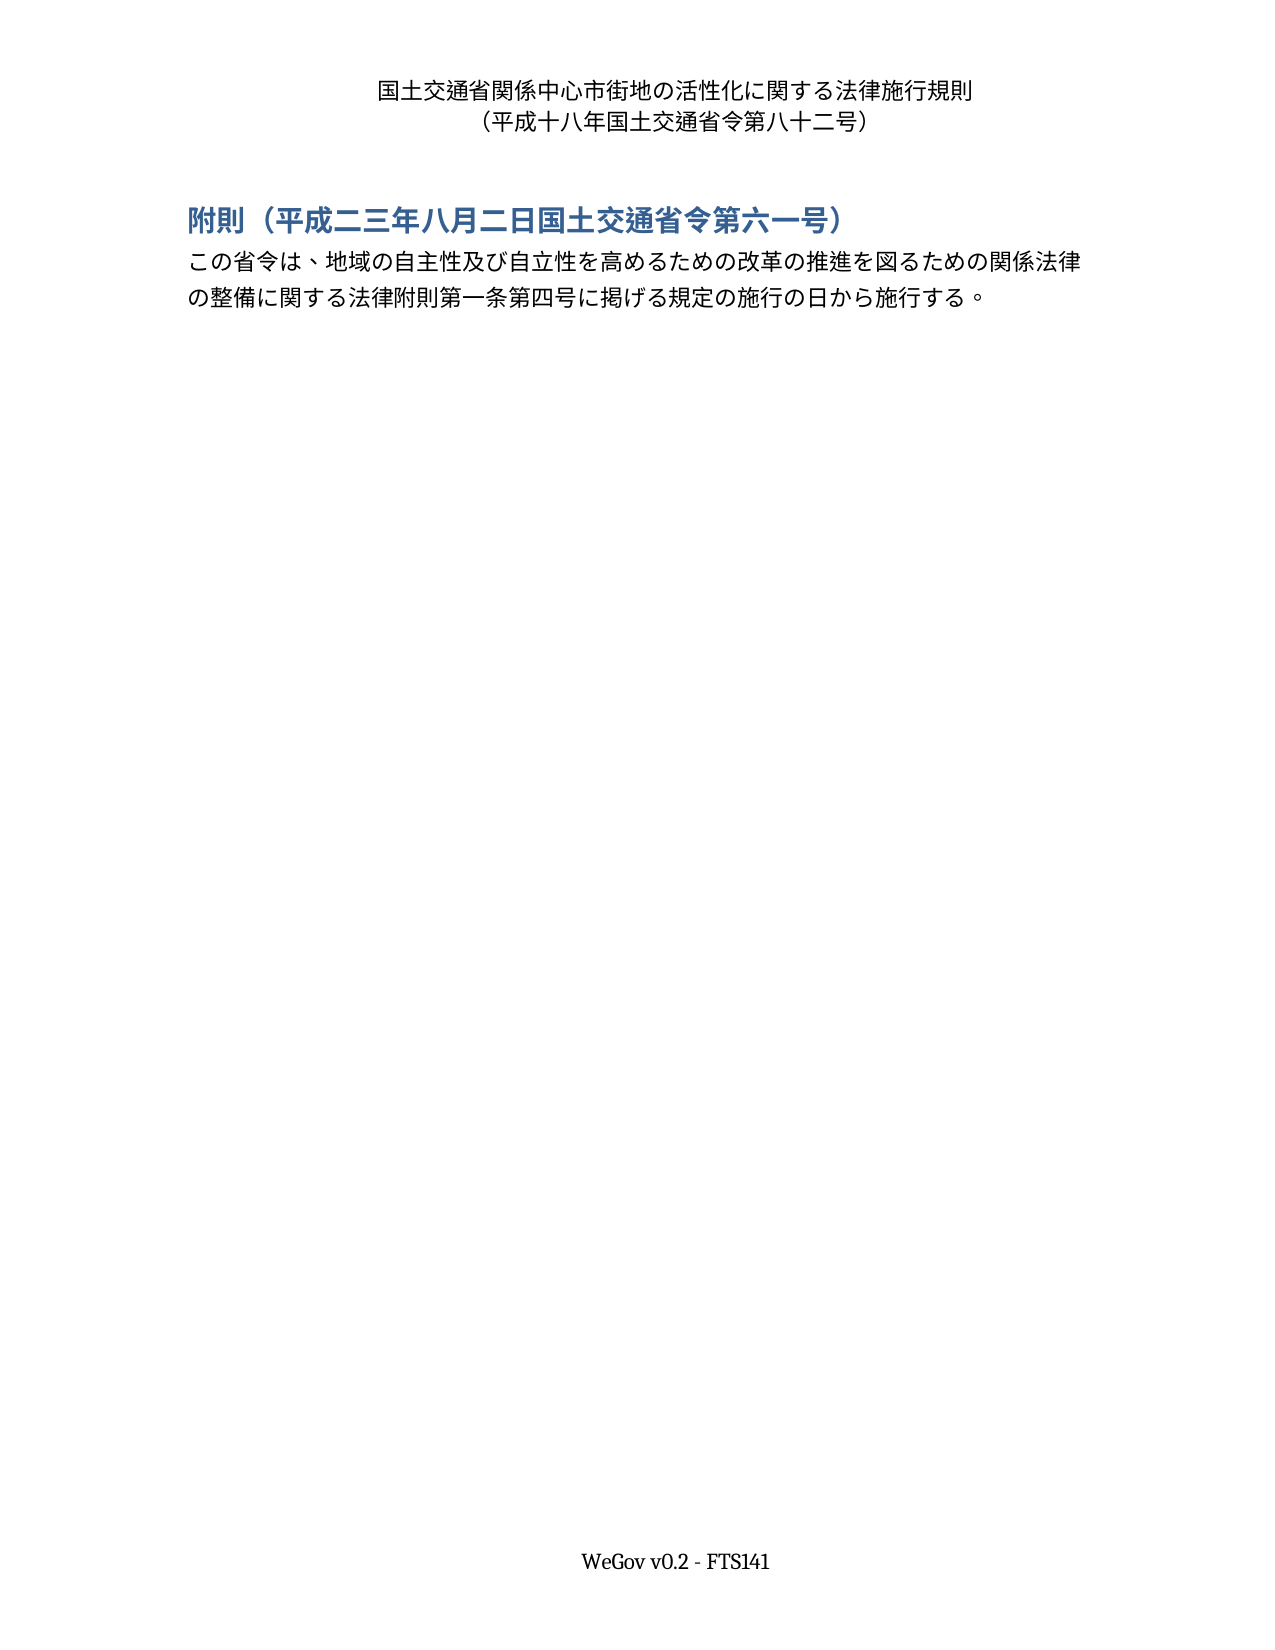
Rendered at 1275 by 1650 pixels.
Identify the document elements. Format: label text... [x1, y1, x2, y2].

subtitle 附則（平成二三年八月二日国土交通省令第六一号） [187, 200, 1087, 240]
text この省令は、地域の自主性及び自立性を高めるための改革の推進を図るための関係法律の整備に関する法律附則第一条第四号に掲げる規定の施行の日から施行する。 [187, 246, 1087, 313]
